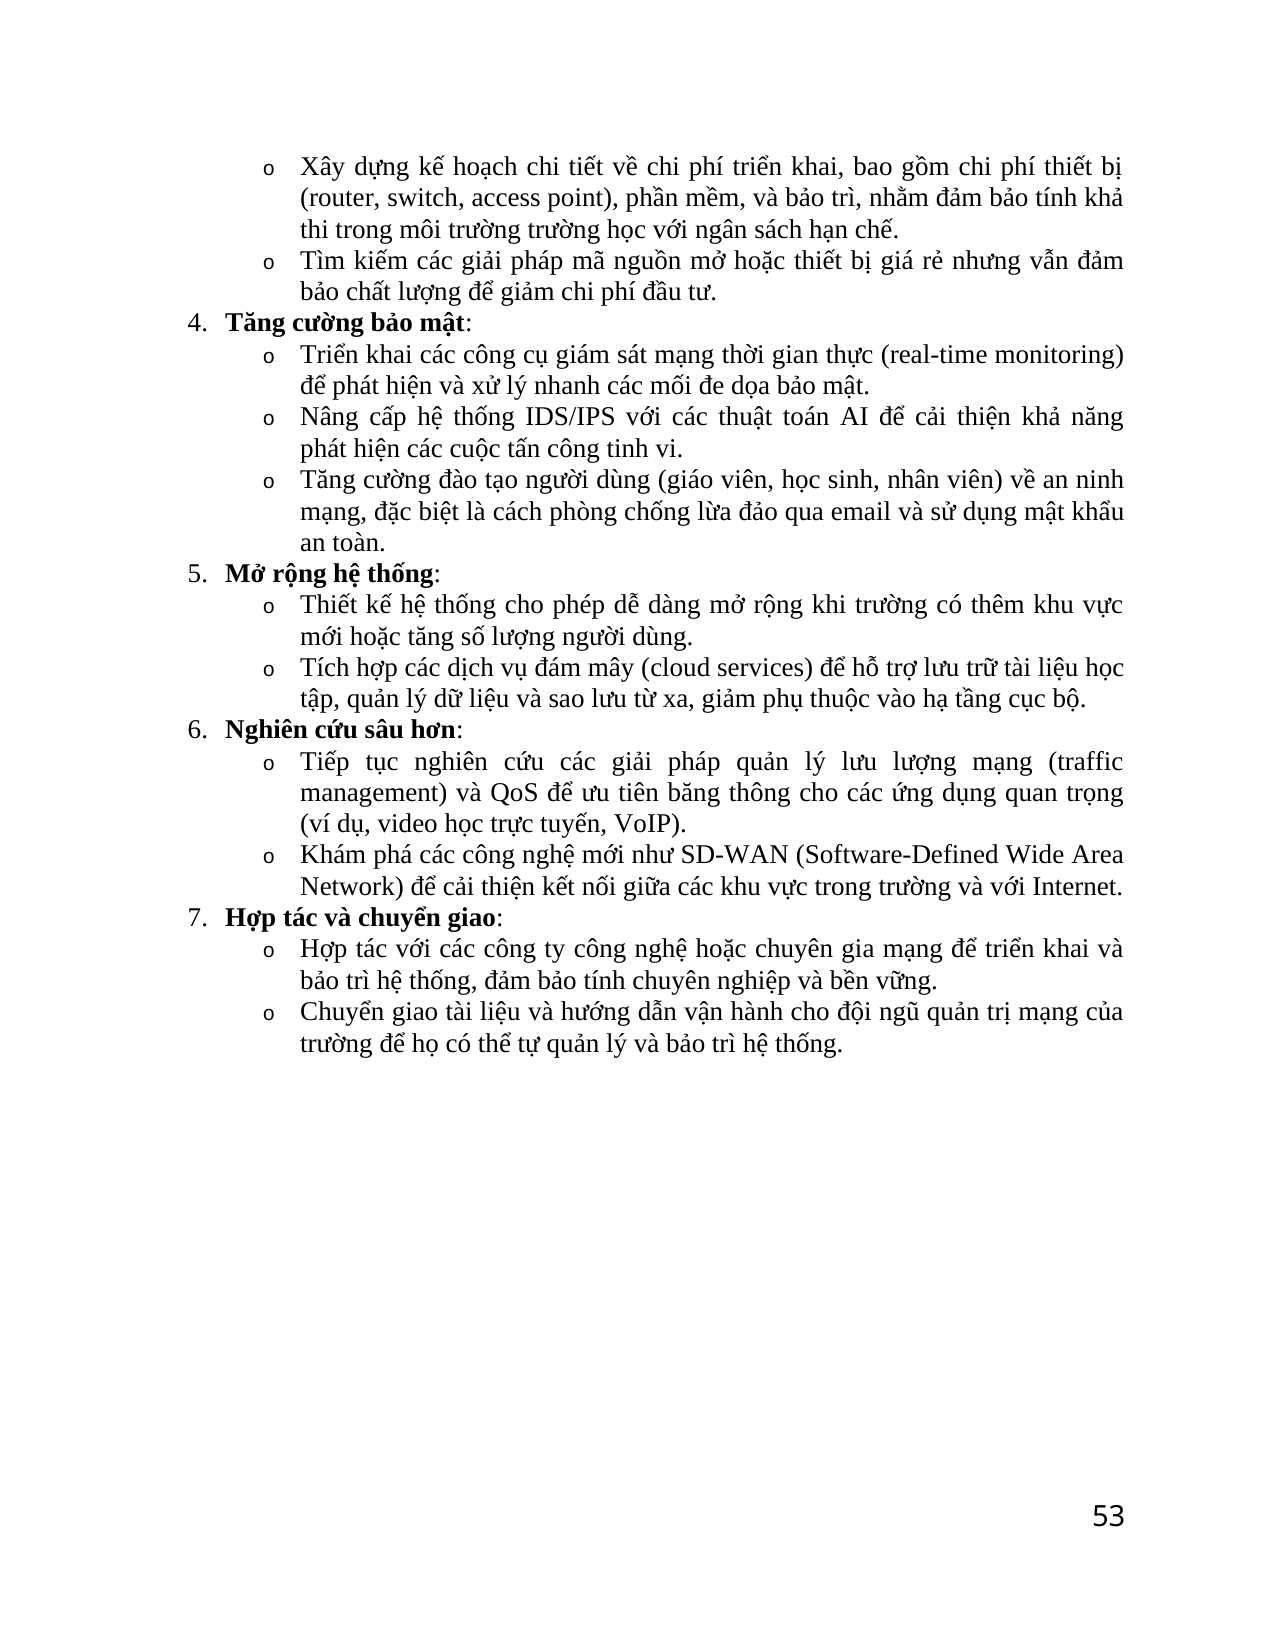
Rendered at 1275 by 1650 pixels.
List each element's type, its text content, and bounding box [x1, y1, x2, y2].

list Mở rộng hệ thống: [187, 557, 1125, 588]
list Tăng cường đào tạo người dùng (giáo viên, học sinh, nhân viên) về an ninh mạng, đặc biệt là cách phòng chống lừa đảo qua email và sử dụng mật khẩu an toàn. [262, 463, 1125, 557]
list Nâng cấp hệ thống IDS/IPS với các thuật toán AI để cải thiện khả năng phát hiện các cuộc tấn công tinh vi. [262, 400, 1125, 463]
list Khám phá các công nghệ mới như SD-WAN (Software-Defined Wide Area Network) để cải thiện kết nối giữa các khu vực trong trường và với Internet. [262, 838, 1125, 901]
list Nghiên cứu sâu hơn: [187, 713, 1125, 745]
list Tiếp tục nghiên cứu các giải pháp quản lý lưu lượng mạng (traffic management) và QoS để ưu tiên băng thông cho các ứng dụng quan trọng (ví dụ, video học trực tuyến, VoIP). [262, 745, 1125, 838]
list Triển khai các công cụ giám sát mạng thời gian thực (real-time monitoring) để phát hiện và xử lý nhanh các mối đe dọa bảo mật. [262, 338, 1125, 400]
list Xây dựng kế hoạch chi tiết về chi phí triển khai, bao gồm chi phí thiết bị (router, switch, access point), phần mềm, và bảo trì, nhằm đảm bảo tính khả thi trong môi trường trường học với ngân sách hạn chế. [262, 150, 1125, 244]
list Tích hợp các dịch vụ đám mây (cloud services) để hỗ trợ lưu trữ tài liệu học tập, quản lý dữ liệu và sao lưu từ xa, giảm phụ thuộc vào hạ tầng cục bộ. [262, 651, 1125, 713]
list Chuyển giao tài liệu và hướng dẫn vận hành cho đội ngũ quản trị mạng của trường để họ có thể tự quản lý và bảo trì hệ thống. [262, 995, 1125, 1058]
list Thiết kế hệ thống cho phép dễ dàng mở rộng khi trường có thêm khu vực mới hoặc tăng số lượng người dùng. [262, 588, 1125, 651]
list Tìm kiếm các giải pháp mã nguồn mở hoặc thiết bị giá rẻ nhưng vẫn đảm bảo chất lượng để giảm chi phí đầu tư. [262, 244, 1125, 307]
list Hợp tác với các công ty công nghệ hoặc chuyên gia mạng để triển khai và bảo trì hệ thống, đảm bảo tính chuyên nghiệp và bền vững. [262, 932, 1125, 995]
list Hợp tác và chuyển giao: [187, 901, 1125, 932]
list Tăng cường bảo mật: [187, 307, 1125, 338]
